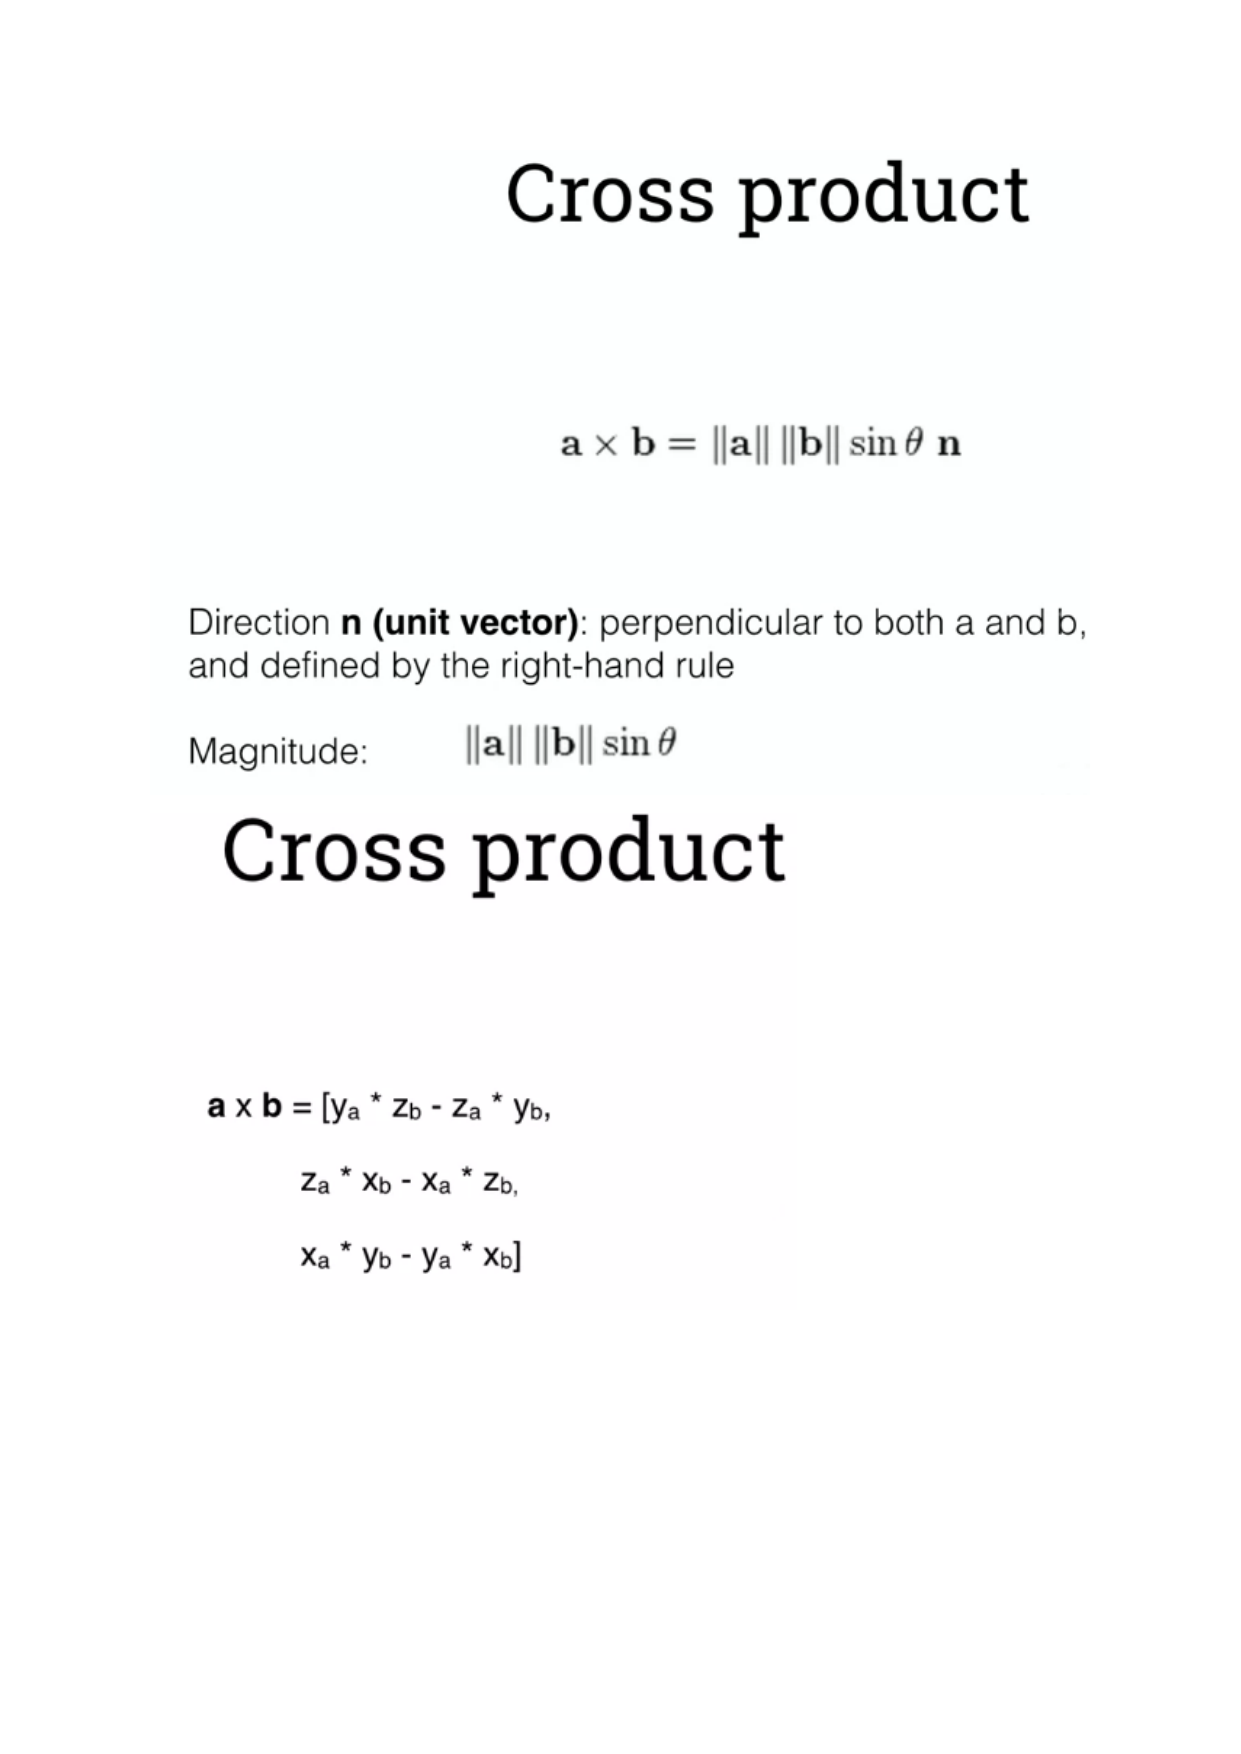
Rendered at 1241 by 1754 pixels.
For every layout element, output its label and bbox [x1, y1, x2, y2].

picture [150, 813, 797, 1310]
picture [150, 150, 1091, 795]
